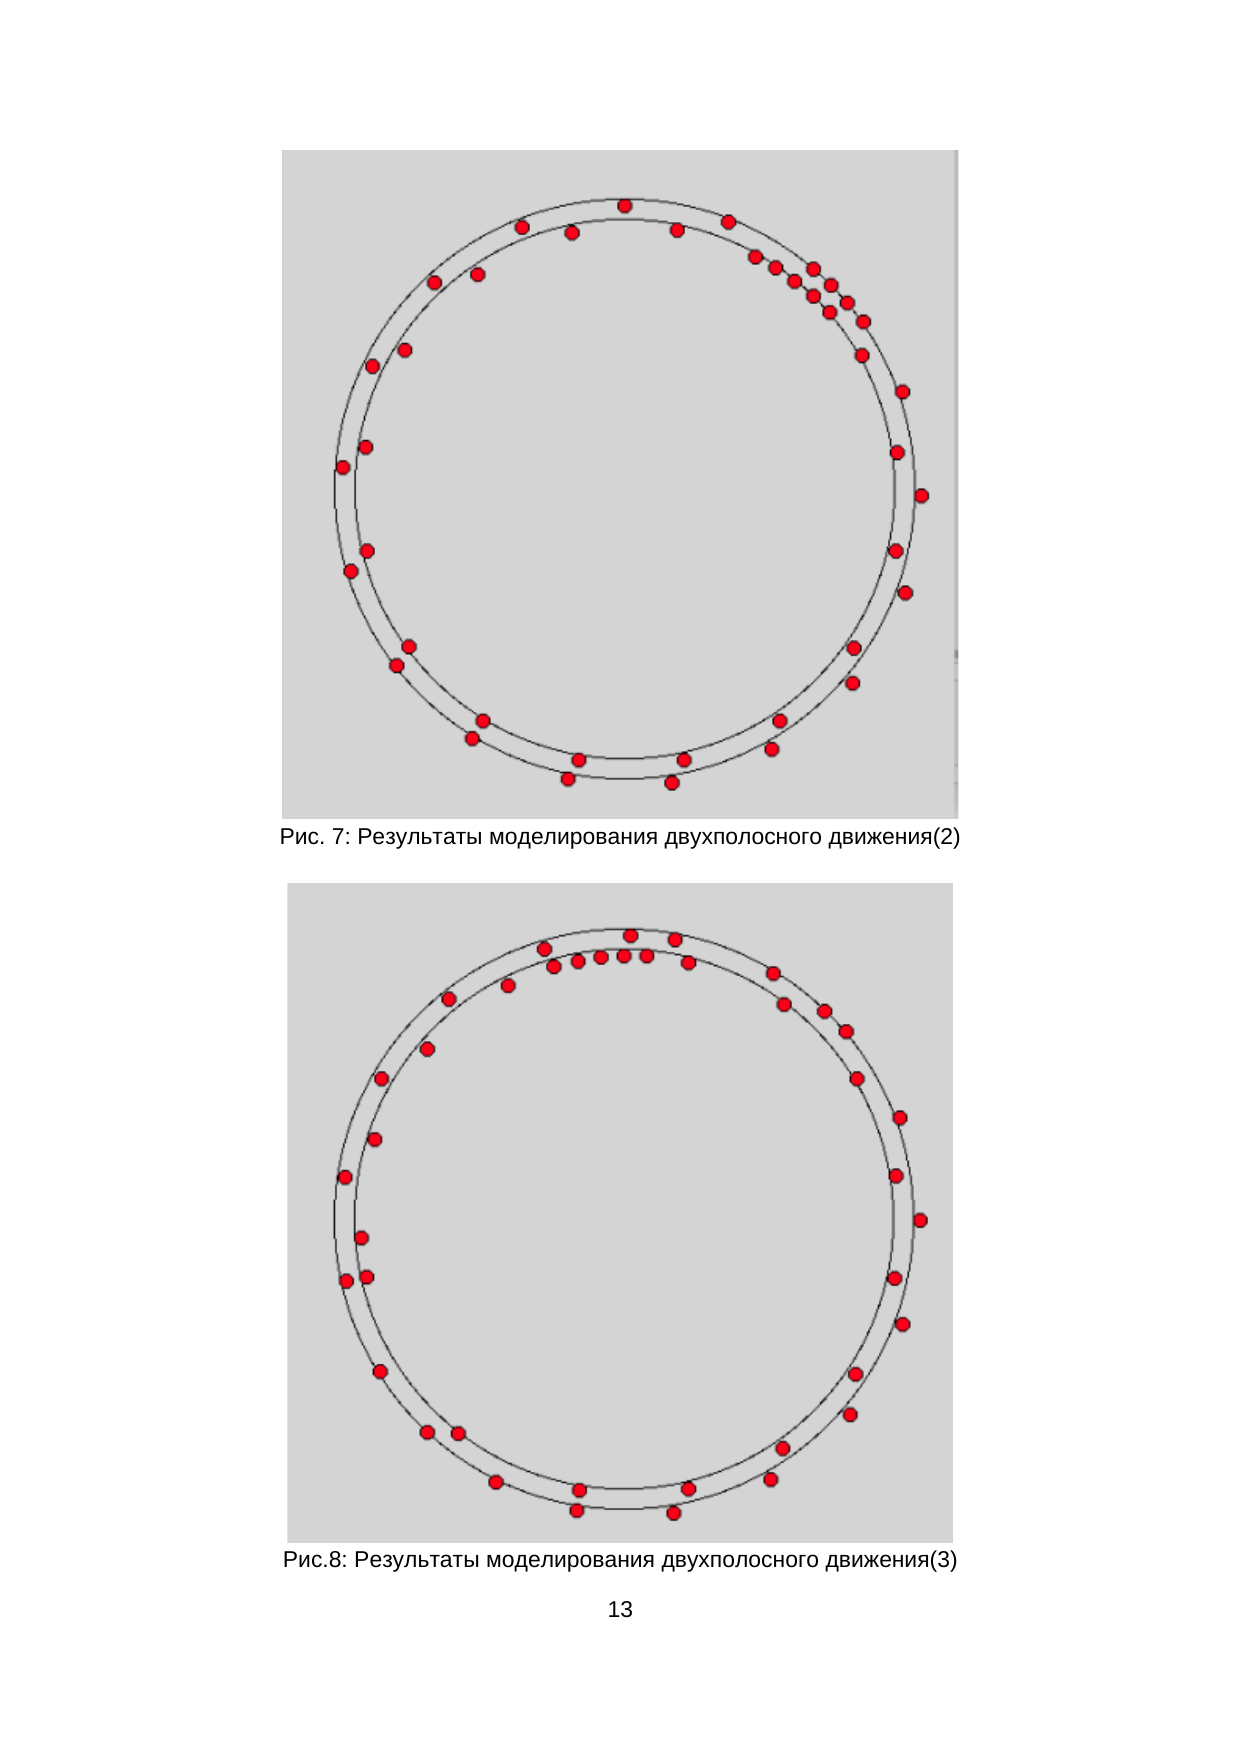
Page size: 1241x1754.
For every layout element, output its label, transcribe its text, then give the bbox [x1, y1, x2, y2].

text Рис. 7: Результаты моделирования двухполосного движения(2) [150, 823, 1090, 849]
picture [287, 883, 953, 1543]
text Рис.8: Результаты моделирования двухполосного движения(3) [150, 1546, 1090, 1573]
picture [281, 150, 959, 819]
